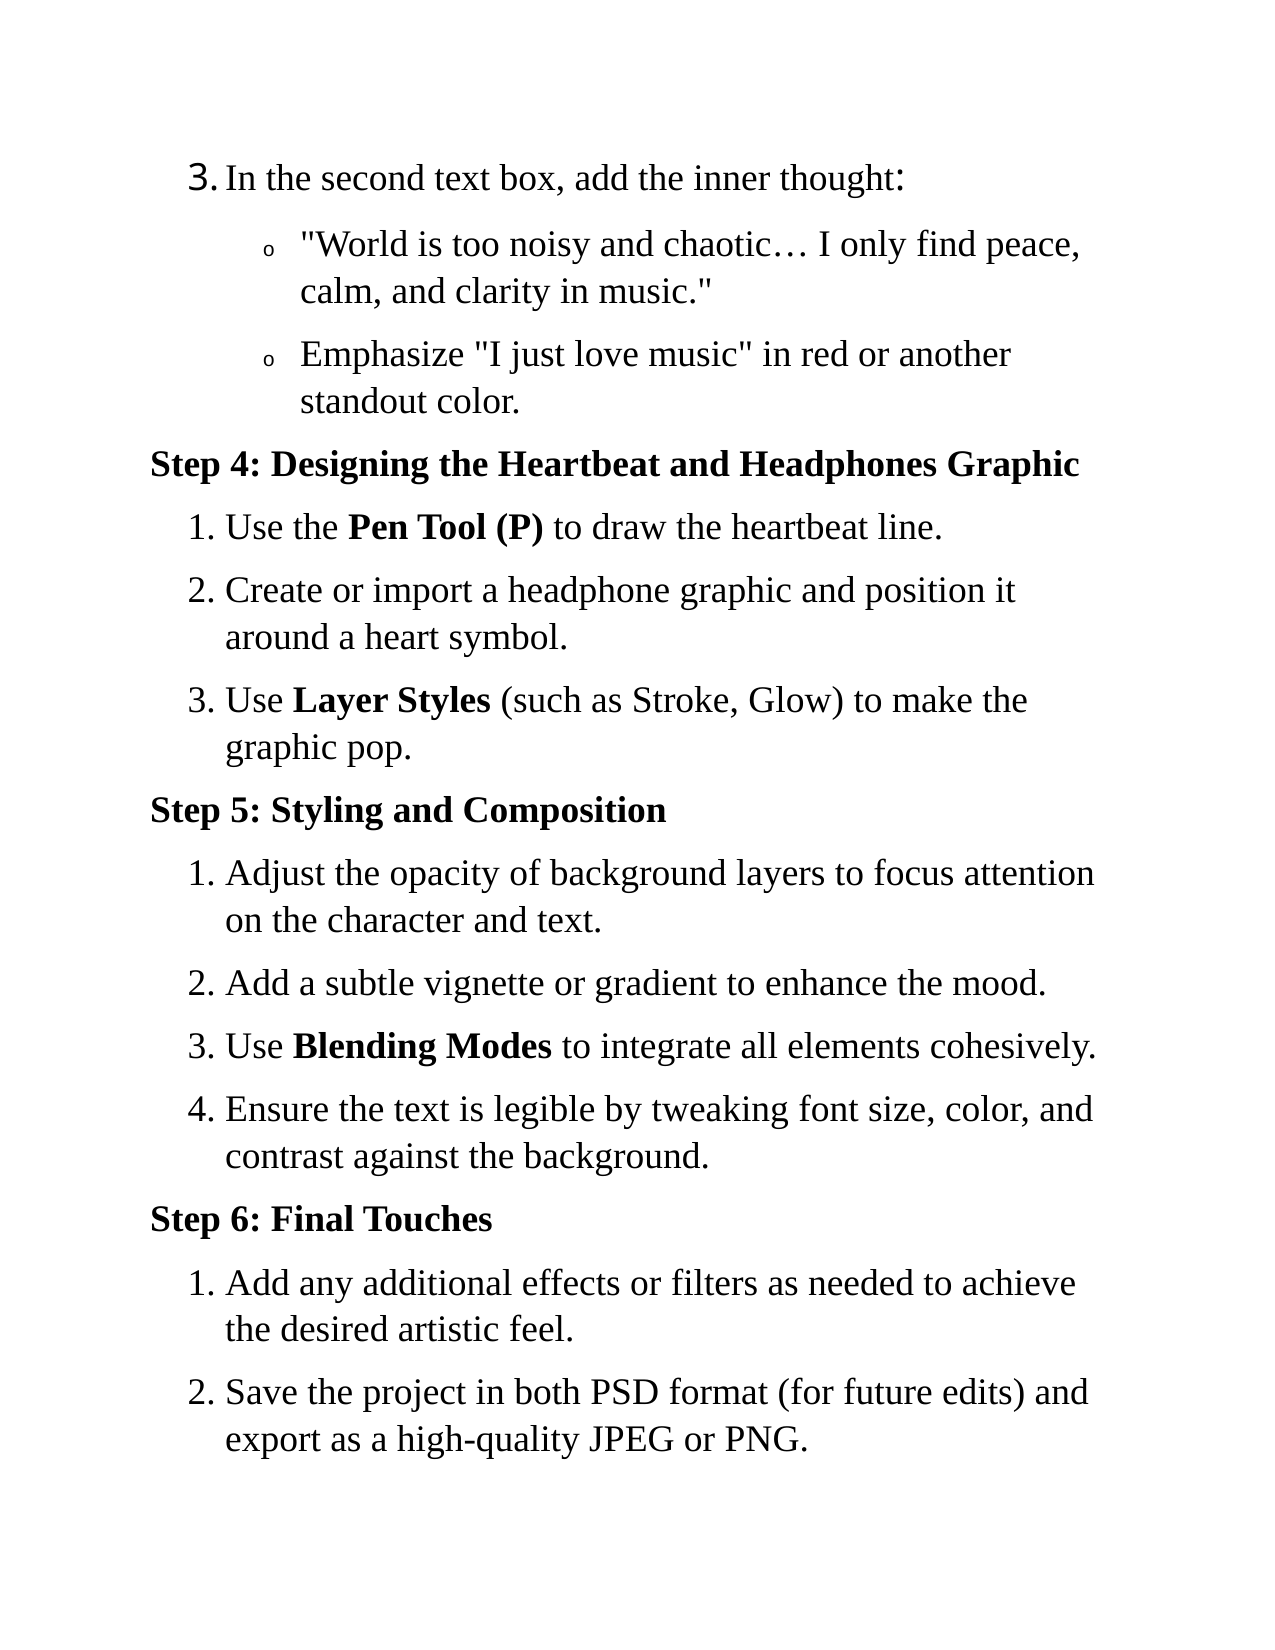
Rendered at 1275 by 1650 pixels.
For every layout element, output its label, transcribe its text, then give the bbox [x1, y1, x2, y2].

list Save the project in both PSD format (for future edits) and export as a high-quality JPEG or PNG. [187, 1370, 1125, 1459]
list In the second text box, add the inner thought: [187, 150, 1125, 201]
list "World is too noisy and chaotic… I only find peace, calm, and clarity in music." [262, 222, 1125, 311]
text Step 5: Styling and Composition [150, 787, 1125, 831]
text Step 4: Designing the Heartbeat and Headphones Graphic [150, 441, 1125, 484]
list Ensure the text is legible by tweaking font size, color, and contrast against the background. [187, 1087, 1125, 1177]
list Use the Pen Tool (P) to draw the heartbeat line. [187, 504, 1125, 548]
list Emphasize "I just love music" in red or another standout color. [262, 332, 1125, 421]
list Use Layer Styles (such as Stroke, Glow) to make the graphic pop. [187, 678, 1125, 767]
list Adjust the opacity of background layers to focus attention on the character and text. [187, 851, 1125, 940]
list Add a subtle vignette or gradient to enhance the mood. [187, 960, 1125, 1003]
list Use Blending Modes to integrate all elements cohesively. [187, 1024, 1125, 1067]
list Add any additional effects or filters as needed to achieve the desired artistic feel. [187, 1260, 1125, 1349]
list Create or import a headphone graphic and position it around a heart symbol. [187, 568, 1125, 657]
text Step 6: Final Touches [150, 1197, 1125, 1240]
